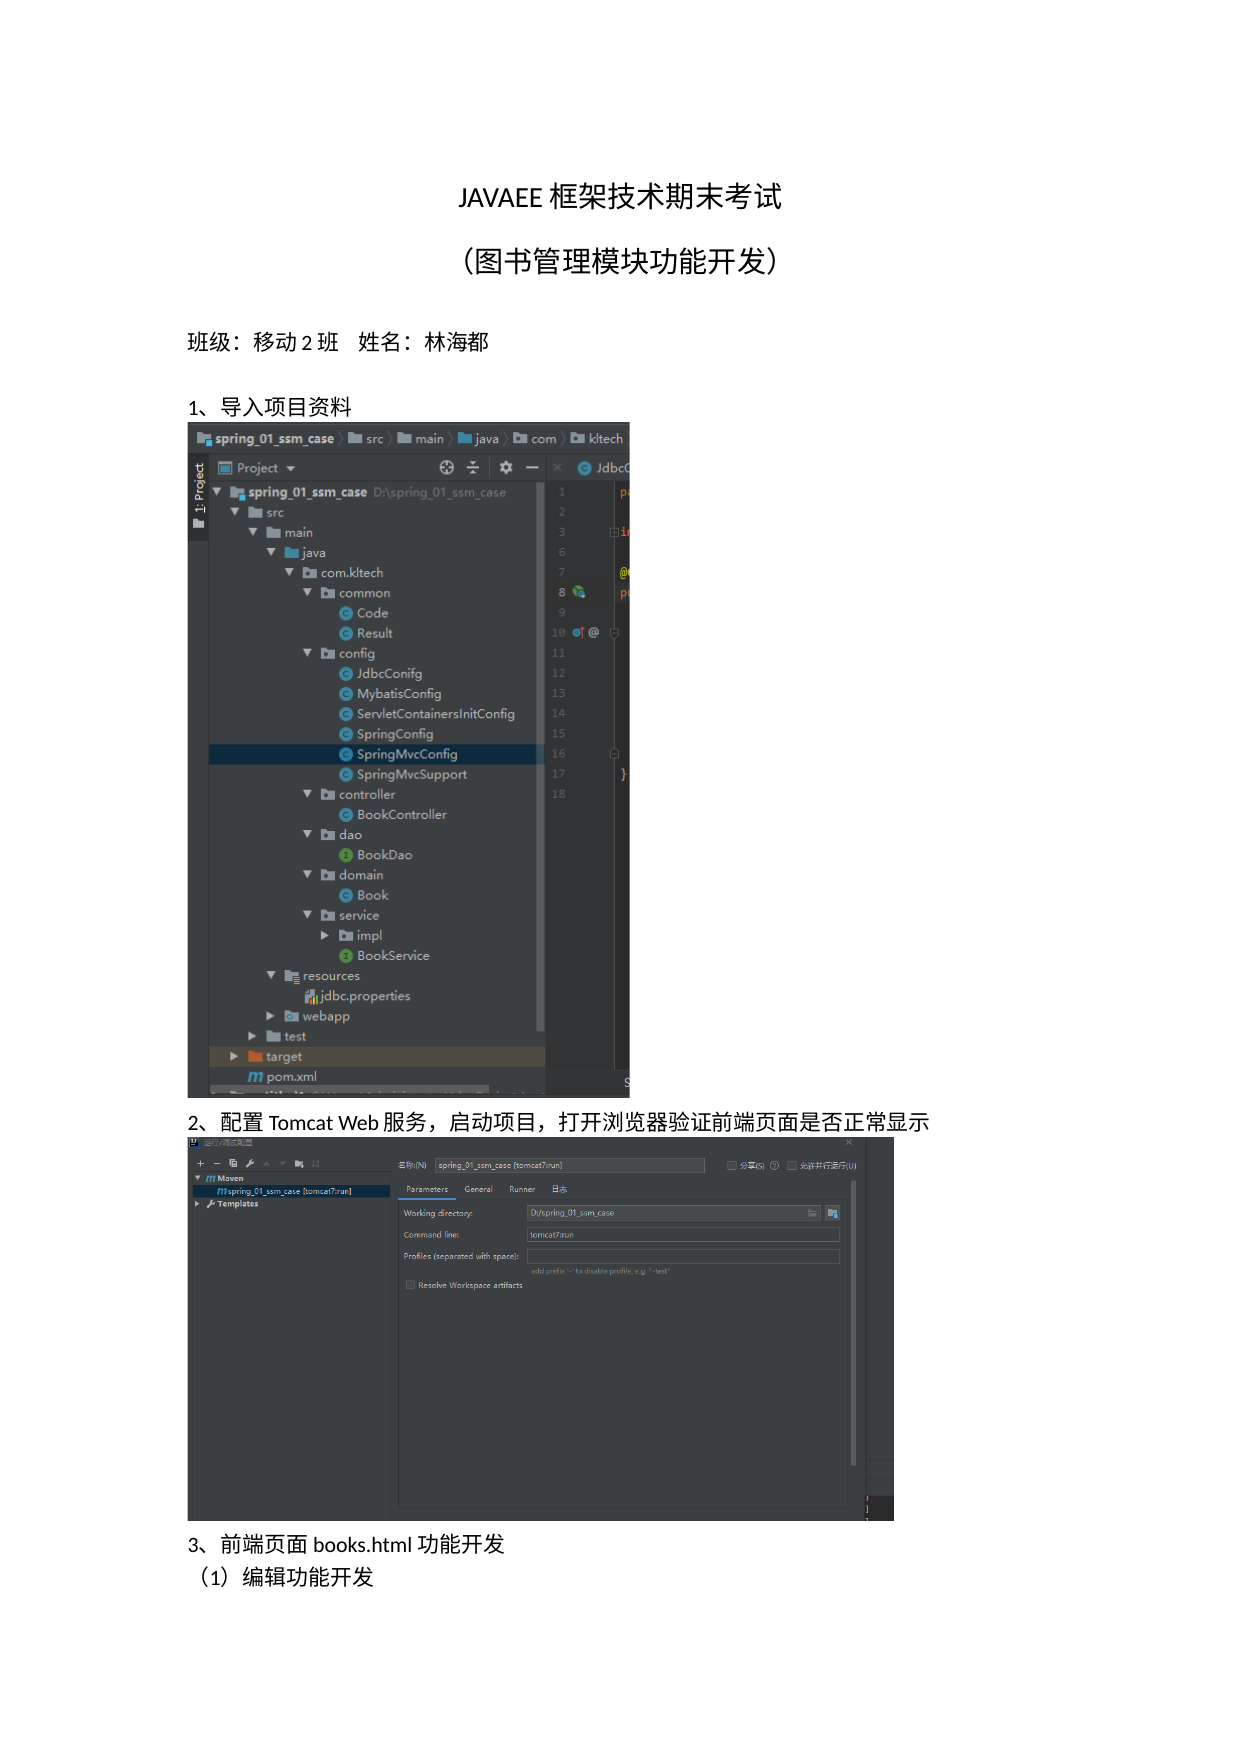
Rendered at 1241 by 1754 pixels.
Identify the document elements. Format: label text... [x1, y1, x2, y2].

list 导入项目资料 [187, 389, 1053, 422]
picture [187, 1137, 894, 1521]
text 班级：移动2班 姓名：林海都 [187, 324, 1053, 357]
list 前端页面 books.html 功能开发 [187, 1527, 1053, 1559]
list 配置Tomcat Web服务，启动项目，打开浏览器验证前端页面是否正常显示 [187, 1104, 1053, 1137]
text JAVAEE框架技术期末考试 [187, 162, 1053, 227]
picture [187, 422, 630, 1098]
text （图书管理模块功能开发） [187, 227, 1053, 292]
list 编辑功能开发 [187, 1559, 1053, 1592]
